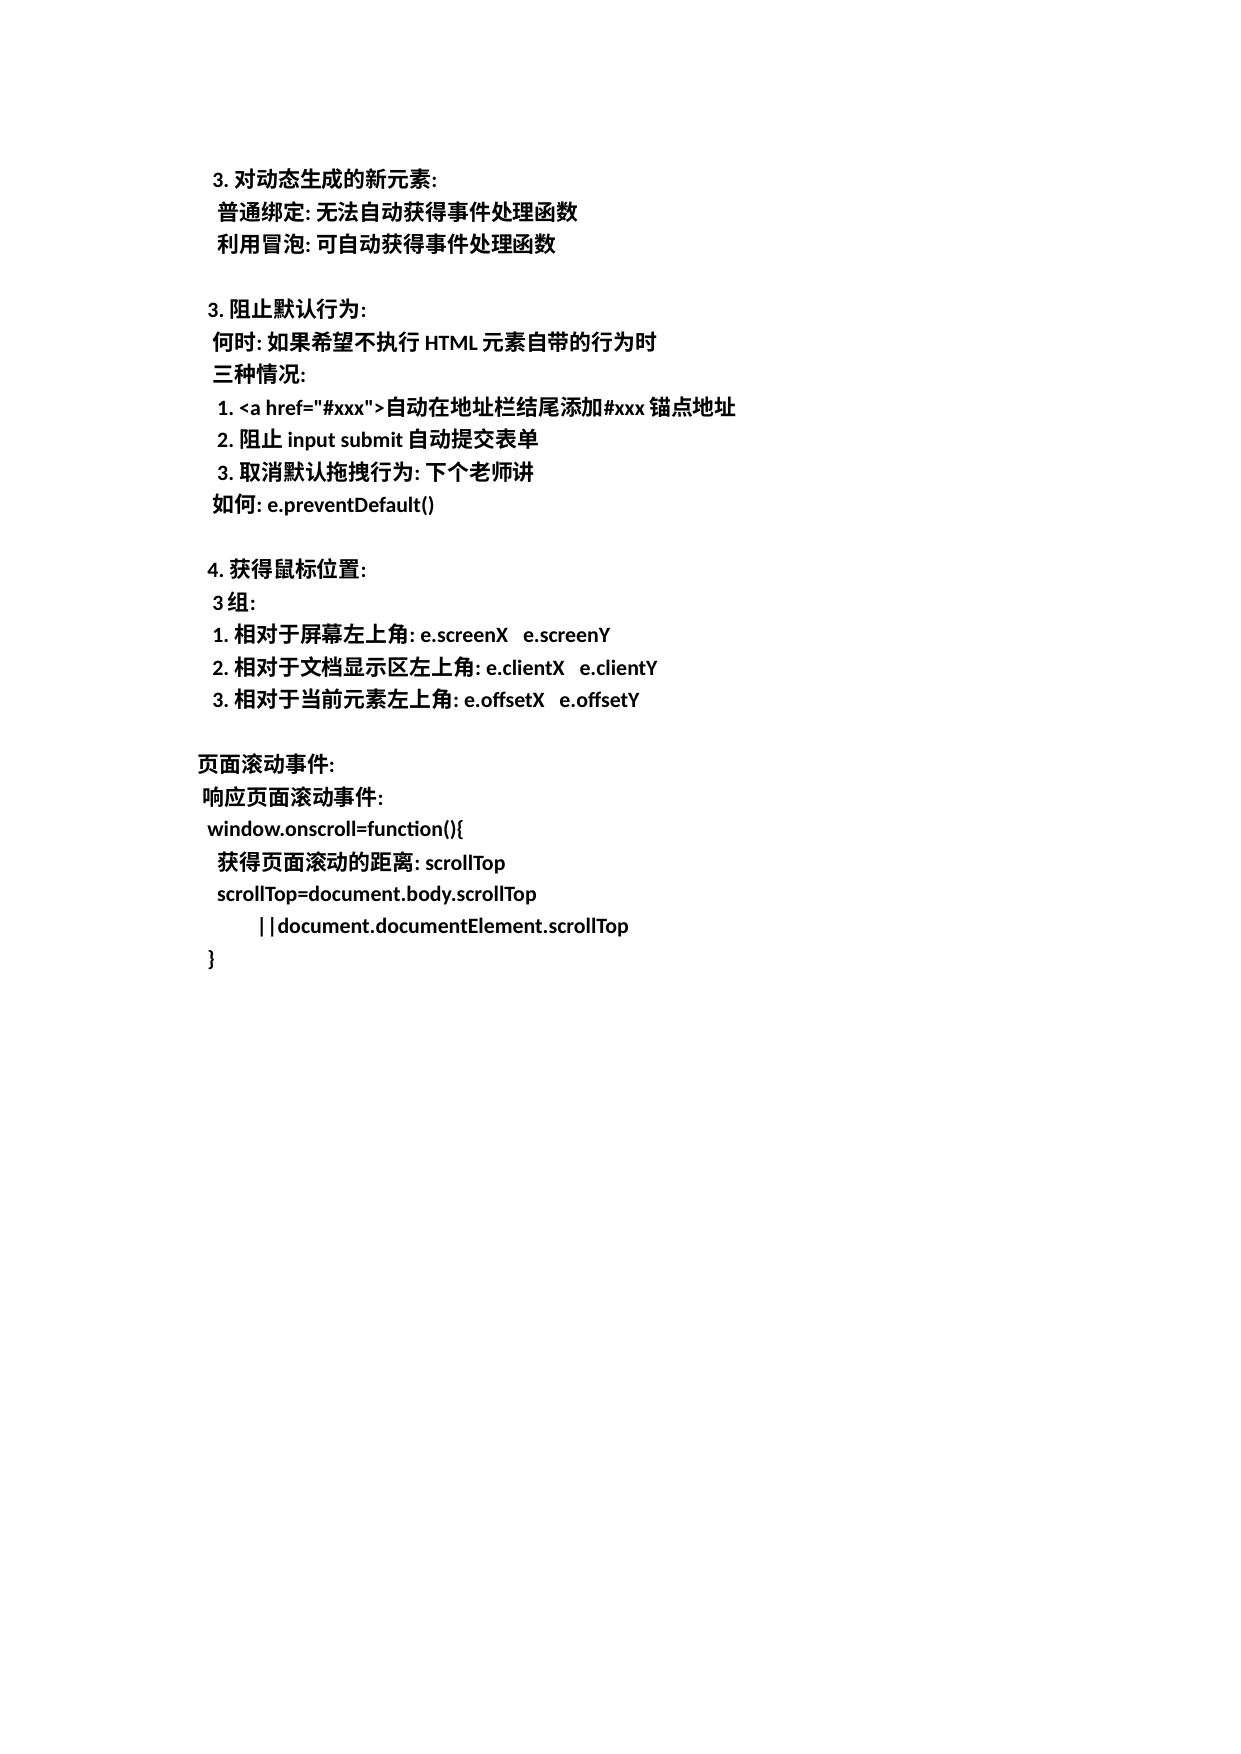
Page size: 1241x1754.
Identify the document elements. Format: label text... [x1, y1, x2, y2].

text 2. 阻止input submit自动提交表单 [187, 422, 1053, 454]
text 4. 获得鼠标位置: [187, 552, 1053, 584]
text 3. 对动态生成的新元素: [187, 162, 1053, 194]
text scrollTop=document.body.scrollTop [187, 877, 1053, 909]
text 获得页面滚动的距离: scrollTop [187, 844, 1053, 877]
text 普通绑定: 无法自动获得事件处理函数 [187, 194, 1053, 227]
text 3组: [187, 584, 1053, 617]
text 三种情况: [187, 357, 1053, 389]
text 1. <a href="#xxx">自动在地址栏结尾添加#xxx锚点地址 [187, 389, 1053, 422]
text 利用冒泡: 可自动获得事件处理函数 [187, 227, 1053, 259]
text 如何: e.preventDefault() [187, 487, 1053, 519]
text window.onscroll=function(){ [187, 812, 1053, 844]
text 3. 相对于当前元素左上角: e.offsetX e.offsetY [187, 682, 1053, 714]
text 2. 相对于文档显示区左上角: e.clientX e.clientY [187, 649, 1053, 682]
text 何时: 如果希望不执行HTML元素自带的行为时 [187, 324, 1053, 357]
text ||document.documentElement.scrollTop [187, 909, 1053, 942]
text 1. 相对于屏幕左上角: e.screenX e.screenY [187, 617, 1053, 649]
text 响应页面滚动事件: [187, 779, 1053, 812]
text 页面滚动事件: [187, 747, 1053, 779]
text } [187, 942, 1053, 974]
text 3. 取消默认拖拽行为: 下个老师讲 [187, 454, 1053, 487]
text 3. 阻止默认行为: [187, 292, 1053, 324]
